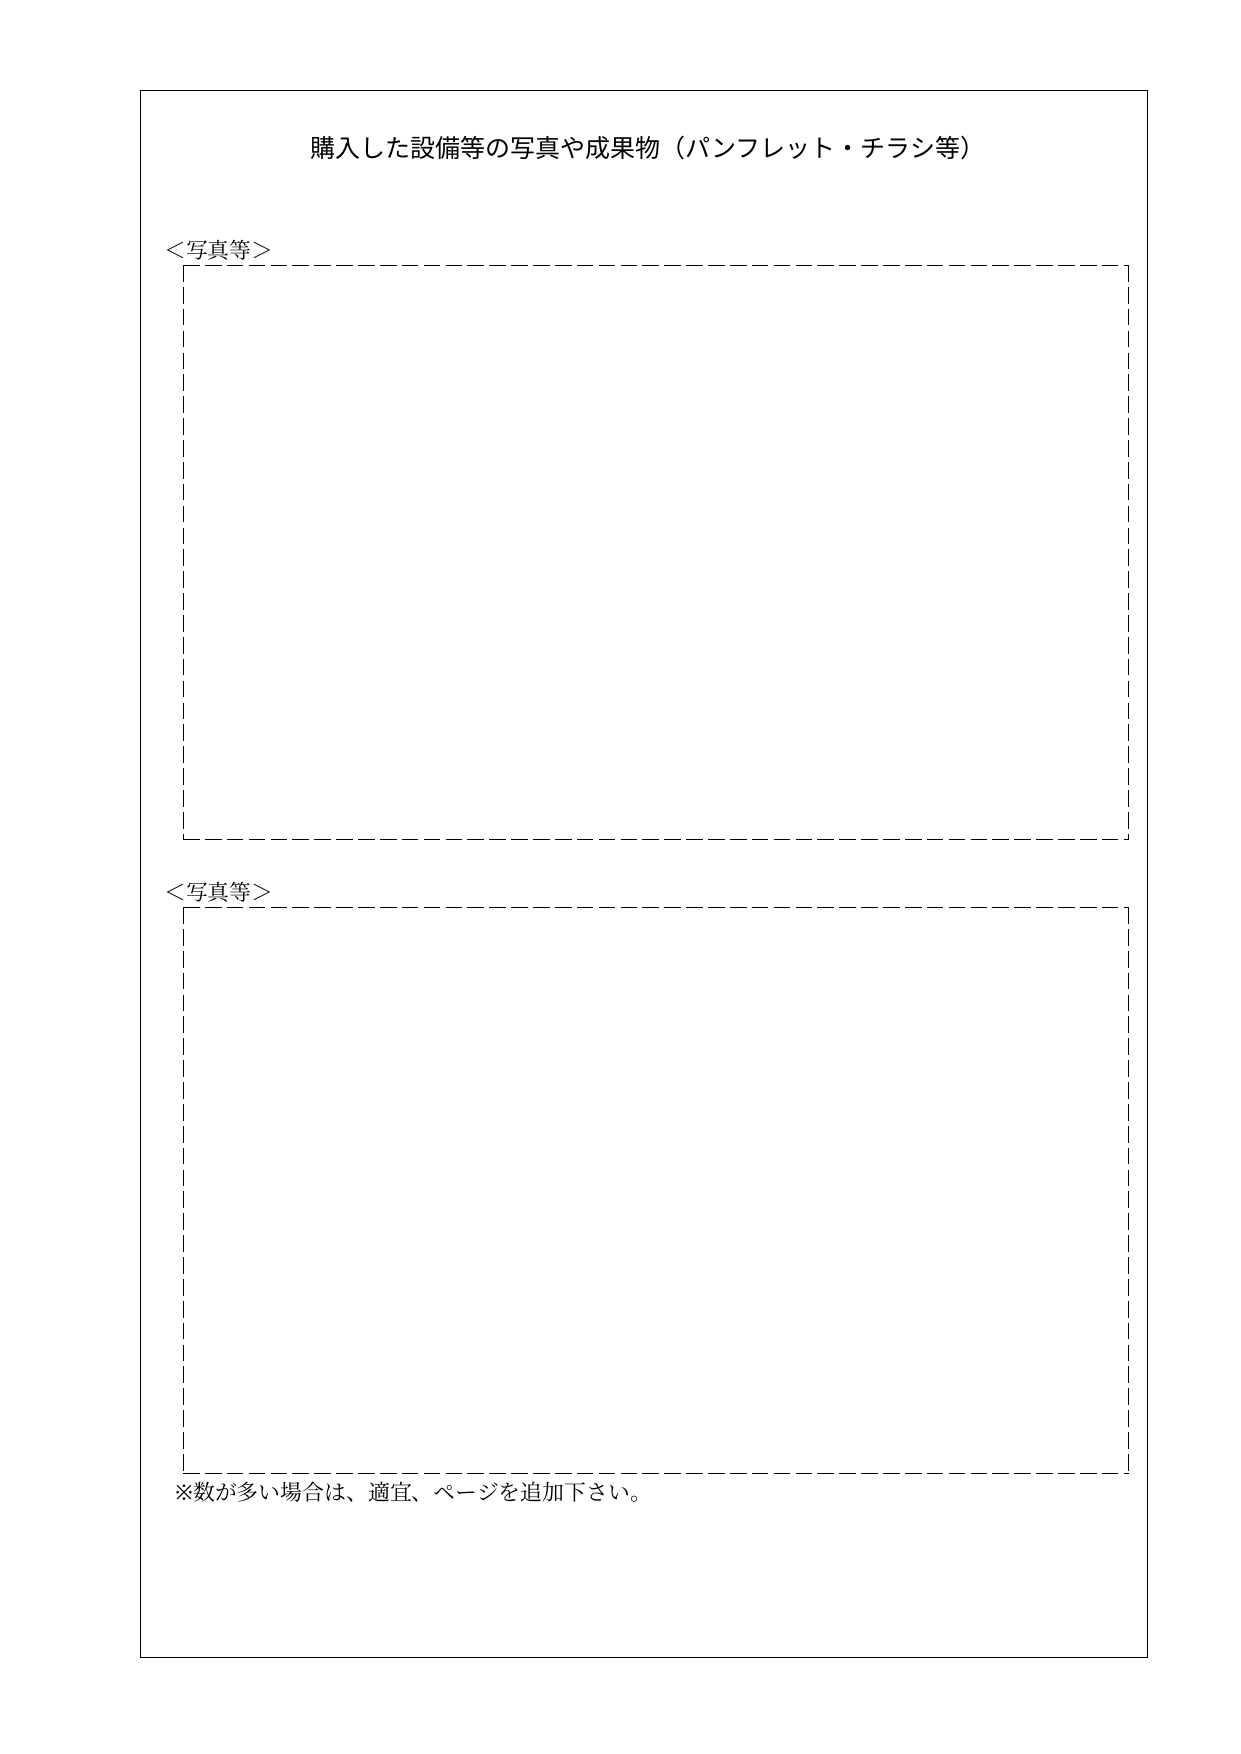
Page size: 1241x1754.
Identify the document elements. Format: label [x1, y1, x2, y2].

table_cell [141, 91, 1147, 1657]
